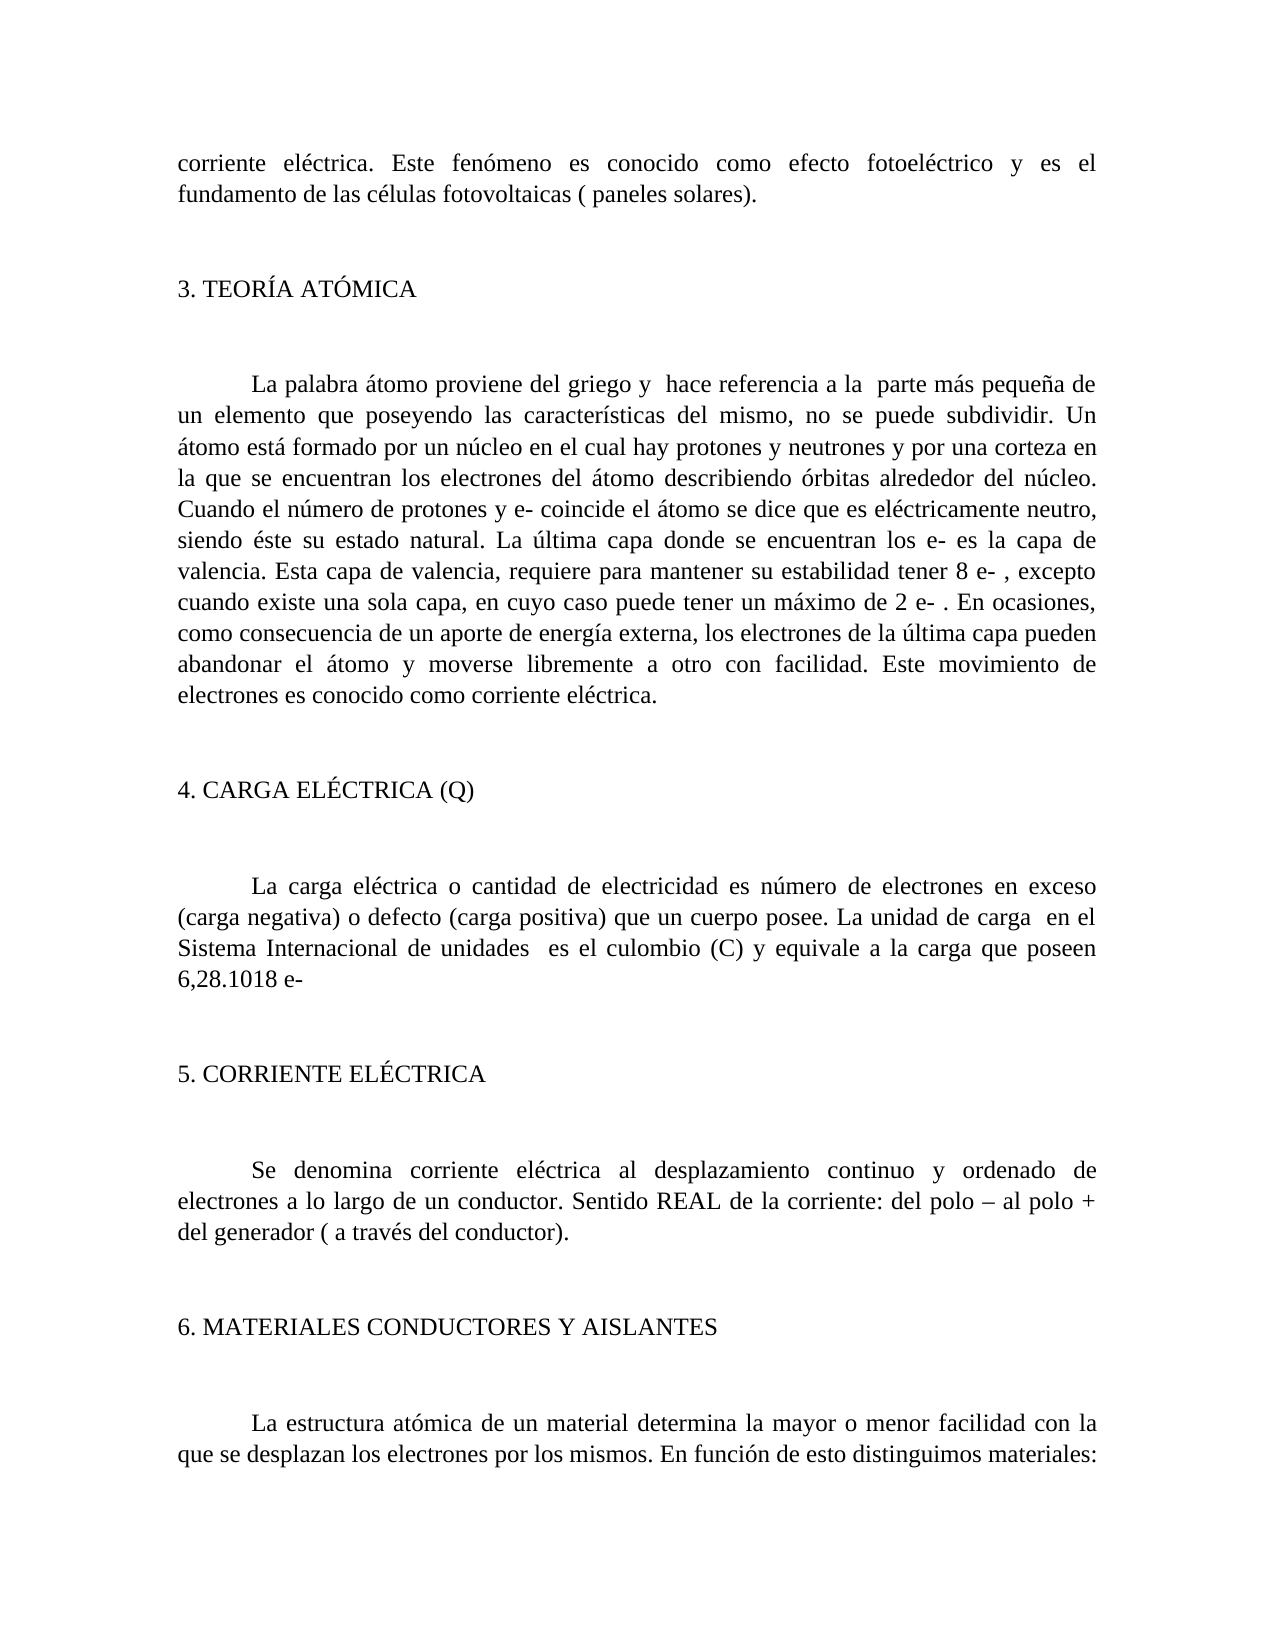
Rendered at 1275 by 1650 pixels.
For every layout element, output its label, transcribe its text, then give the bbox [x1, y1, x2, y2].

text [177, 148, 1098, 207]
text 3. TEORÍA ATÓMICA [177, 274, 1098, 303]
text Se denomina corriente eléctrica al desplazamiento continuo y ordenado de electrones a lo largo de un conductor. Sentido REAL de la corriente: del polo – al polo + del generador ( a través del conductor). [177, 1155, 1098, 1246]
text La estructura atómica de un material determina la mayor o menor facilidad con la que se desplazan los electrones por los mismos. En función de esto distinguimos materiales: [177, 1408, 1098, 1467]
text La carga eléctrica o cantidad de electricidad es número de electrones en exceso (carga negativa) o defecto (carga positiva) que un cuerpo posee. La unidad de carga en el Sistema Internacional de unidades es el culombio (C) y equivale a la carga que poseen 6,28.1018 e- [177, 871, 1098, 993]
text 5. CORRIENTE ELÉCTRICA [177, 1059, 1098, 1088]
text 4. CARGA ELÉCTRICA (Q) [177, 775, 1098, 804]
text La palabra átomo proviene del griego y hace referencia a la parte más pequeña de un elemento que poseyendo las características del mismo, no se puede subdividir. Un átomo está formado por un núcleo en el cual hay protones y neutrones y por una corteza en la que se encuentran los electrones del átomo describiendo órbitas alrededor del núcleo. Cuando el número de protones y e- coincide el átomo se dice que es eléctricamente neutro, siendo éste su estado natural. La última capa donde se encuentran los e- es la capa de valencia. Esta capa de valencia, requiere para mantener su estabilidad tener 8 e- , excepto cuando existe una sola capa, en cuyo caso puede tener un máximo de 2 e- . En ocasiones, como consecuencia de un aporte de energía externa, los electrones de la última capa pueden abandonar el átomo y moverse libremente a otro con facilidad. Este movimiento de electrones es conocido como corriente eléctrica. [177, 369, 1098, 709]
text 6. MATERIALES CONDUCTORES Y AISLANTES [177, 1312, 1098, 1341]
